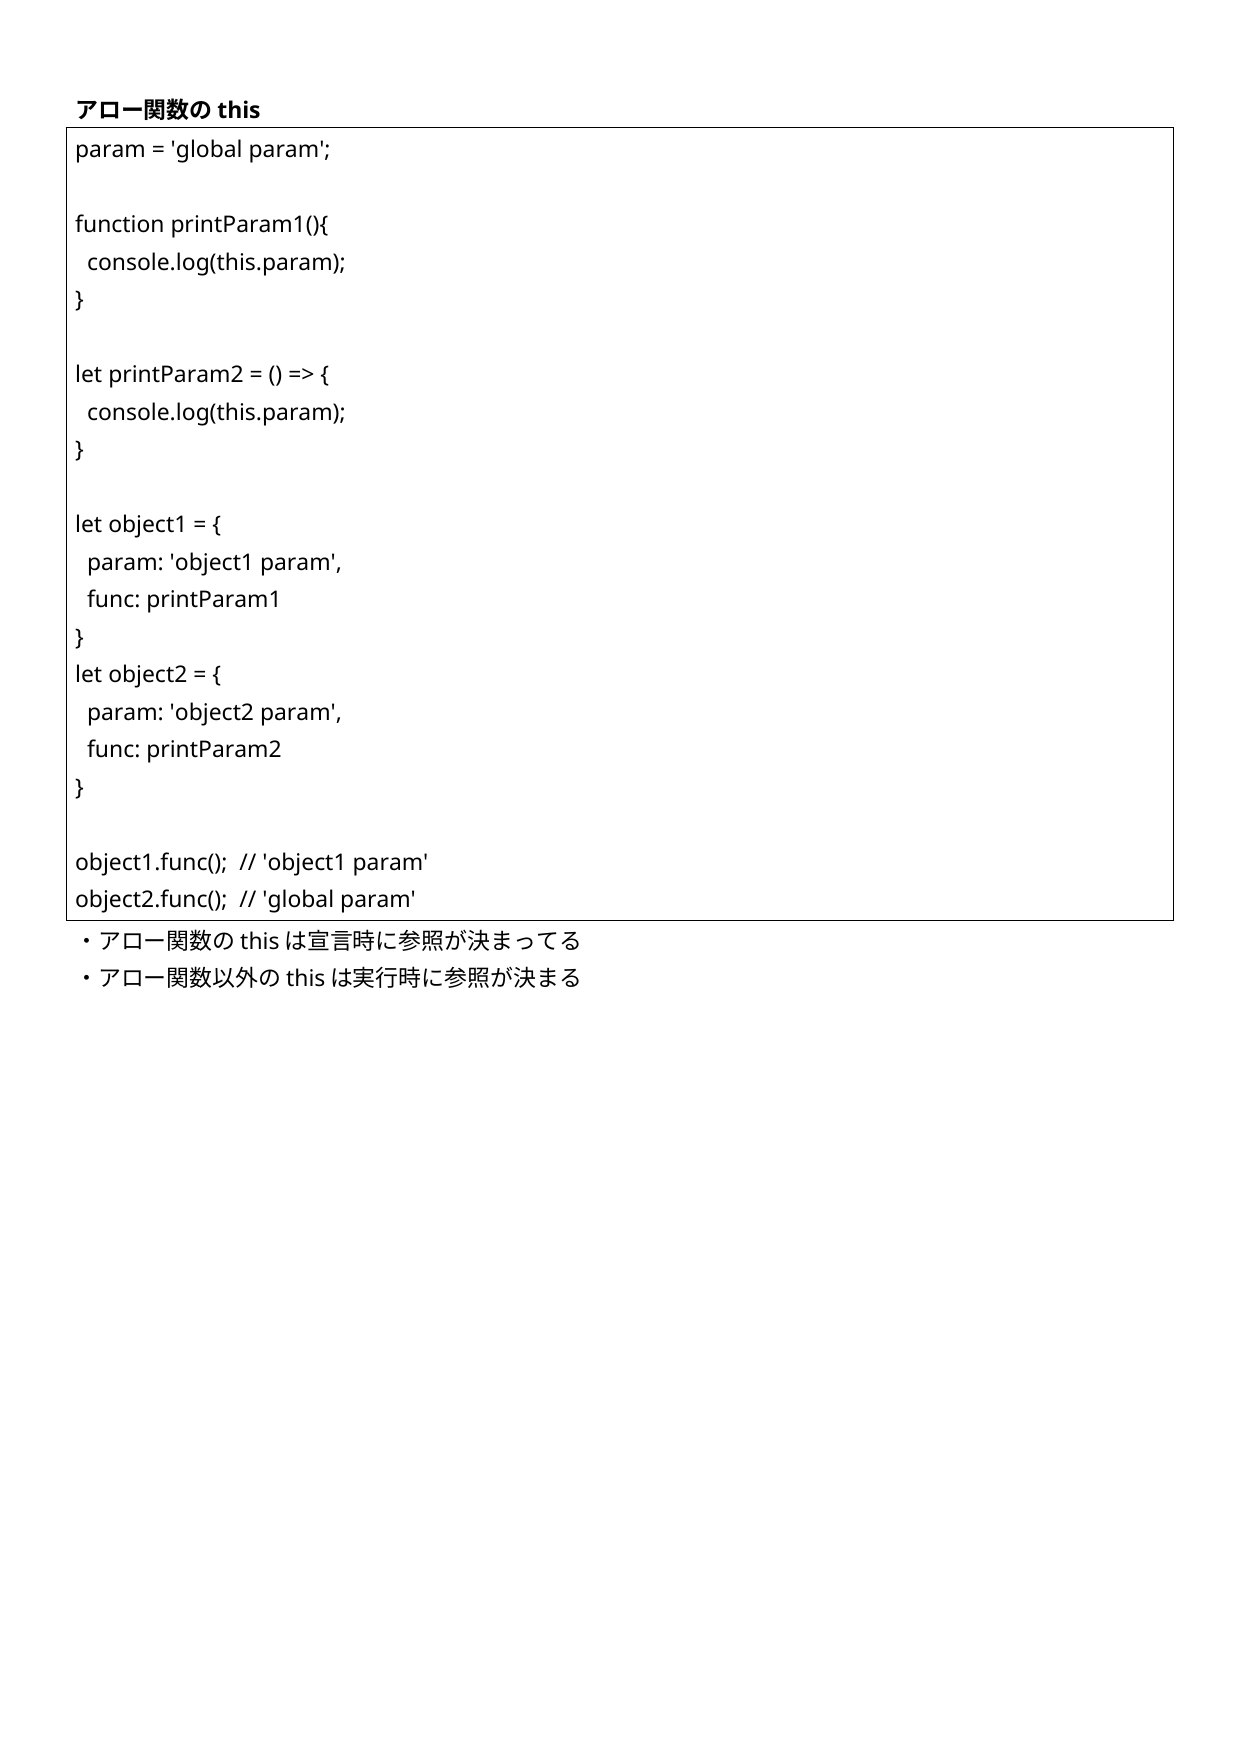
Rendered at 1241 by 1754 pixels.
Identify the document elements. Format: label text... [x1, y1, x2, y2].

text console.log(this.param); [75, 243, 1165, 280]
text } [75, 618, 1165, 655]
text console.log(this.param); [75, 393, 1165, 430]
text } [75, 430, 1165, 468]
text object1.func(); // 'object1 param' [75, 843, 1165, 877]
text } [75, 768, 1165, 805]
text let object2 = { [75, 655, 1165, 693]
text param: 'object2 param', [75, 693, 1165, 730]
text param: 'object1 param', [75, 543, 1165, 580]
text object2.func(); // 'global param' [67, 877, 1173, 920]
text アロー関数のthis [75, 89, 1165, 127]
text func: printParam2 [75, 730, 1165, 768]
text } [75, 280, 1165, 318]
text let object1 = { [75, 505, 1165, 543]
text param = 'global param'; [67, 128, 1173, 168]
text let printParam2 = () => { [75, 355, 1165, 393]
text ・アロー関数のthisは宣言時に参照が決まってる [75, 921, 1165, 958]
text func: printParam1 [75, 580, 1165, 618]
text ・アロー関数以外のthisは実行時に参照が決まる [75, 958, 1165, 996]
text function printParam1(){ [75, 205, 1165, 243]
